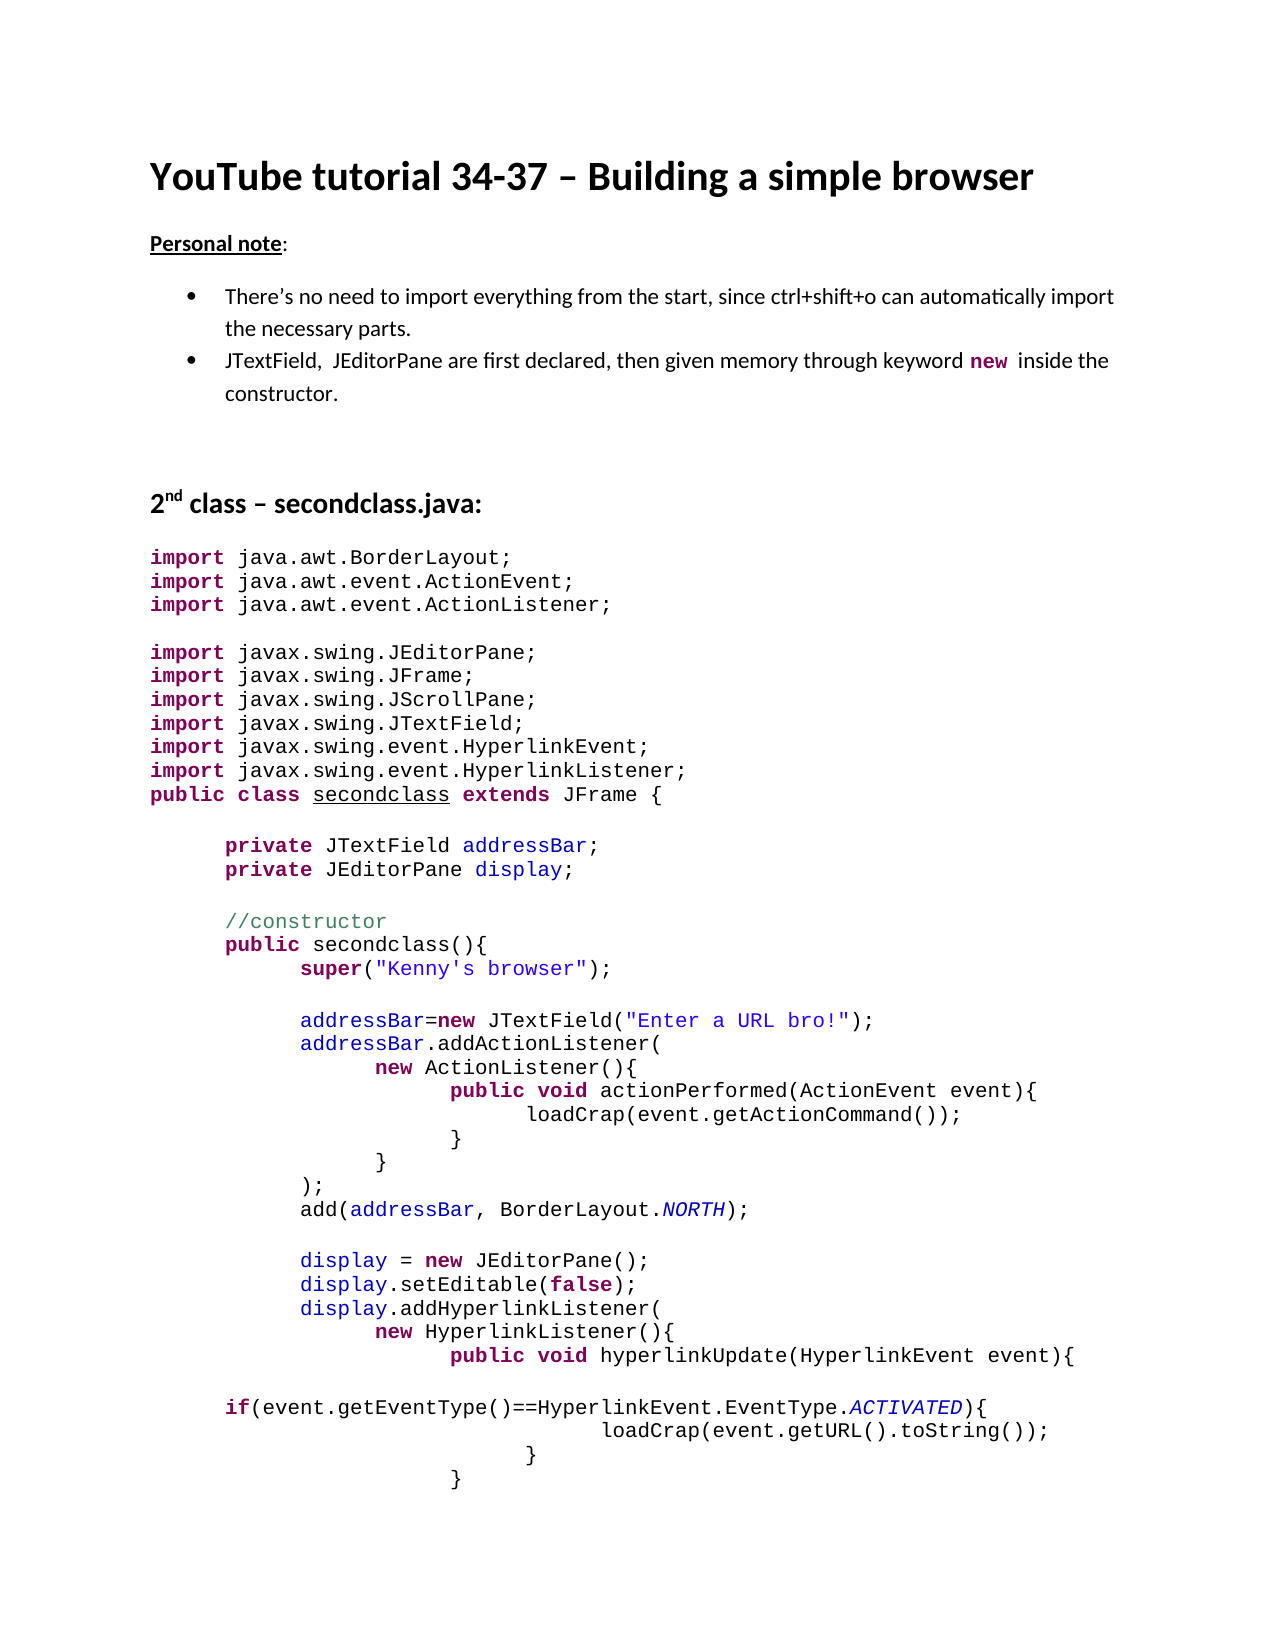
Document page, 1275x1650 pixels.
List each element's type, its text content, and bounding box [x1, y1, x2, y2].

text private JEditorPane display; [150, 859, 1125, 883]
text //constructor [150, 911, 1125, 934]
text display.addHyperlinkListener( [150, 1298, 1125, 1321]
text private JTextField addressBar; [150, 835, 1125, 859]
text } [150, 1468, 1125, 1491]
text public class secondclass extends JFrame { [150, 784, 1125, 807]
text addressBar.addActionListener( [150, 1033, 1125, 1057]
text import javax.swing.event.HyperlinkEvent; [150, 736, 1125, 760]
text import javax.swing.JTextField; [150, 713, 1125, 736]
text import javax.swing.event.HyperlinkListener; [150, 760, 1125, 784]
text import java.awt.event.ActionEvent; [150, 571, 1125, 594]
text display.setEditable(false); [150, 1274, 1125, 1298]
text if(event.getEventType()==HyperlinkEvent.EventType.ACTIVATED){ [150, 1369, 1125, 1420]
text loadCrap(event.getURL().toString()); [150, 1420, 1125, 1444]
text import javax.swing.JEditorPane; [150, 642, 1125, 665]
text loadCrap(event.getActionCommand()); [150, 1104, 1125, 1128]
text import java.awt.event.ActionListener; [150, 594, 1125, 618]
text import javax.swing.JScrollPane; [150, 689, 1125, 713]
text 2nd class – secondclass.java: [150, 485, 1125, 521]
text super("Kenny's browser"); [150, 958, 1125, 982]
text } [150, 1444, 1125, 1468]
text new HyperlinkListener(){ [150, 1321, 1125, 1345]
text YouTube tutorial 34-37 – Building a simple browser [150, 150, 1125, 201]
text Personal note: [150, 229, 1125, 257]
text add(addressBar, BorderLayout.NORTH); [150, 1199, 1125, 1222]
text new ActionListener(){ [150, 1057, 1125, 1081]
text import javax.swing.JFrame; [150, 665, 1125, 689]
text addressBar=new JTextField("Enter a URL bro!"); [150, 1009, 1125, 1033]
text } [150, 1151, 1125, 1175]
text import java.awt.BorderLayout; [150, 547, 1125, 571]
text display = new JEditorPane(); [150, 1250, 1125, 1274]
text public void hyperlinkUpdate(HyperlinkEvent event){ [150, 1345, 1125, 1369]
list There’s no need to import everything from the start, since ctrl+shift+o can automatically import the necessary parts. [187, 282, 1125, 342]
text ); [150, 1175, 1125, 1199]
text public void actionPerformed(ActionEvent event){ [150, 1081, 1125, 1104]
text } [150, 1128, 1125, 1151]
text public secondclass(){ [150, 934, 1125, 958]
list JTextField, JEditorPane are first declared, then given memory through keyword new inside the constructor. [187, 347, 1125, 407]
